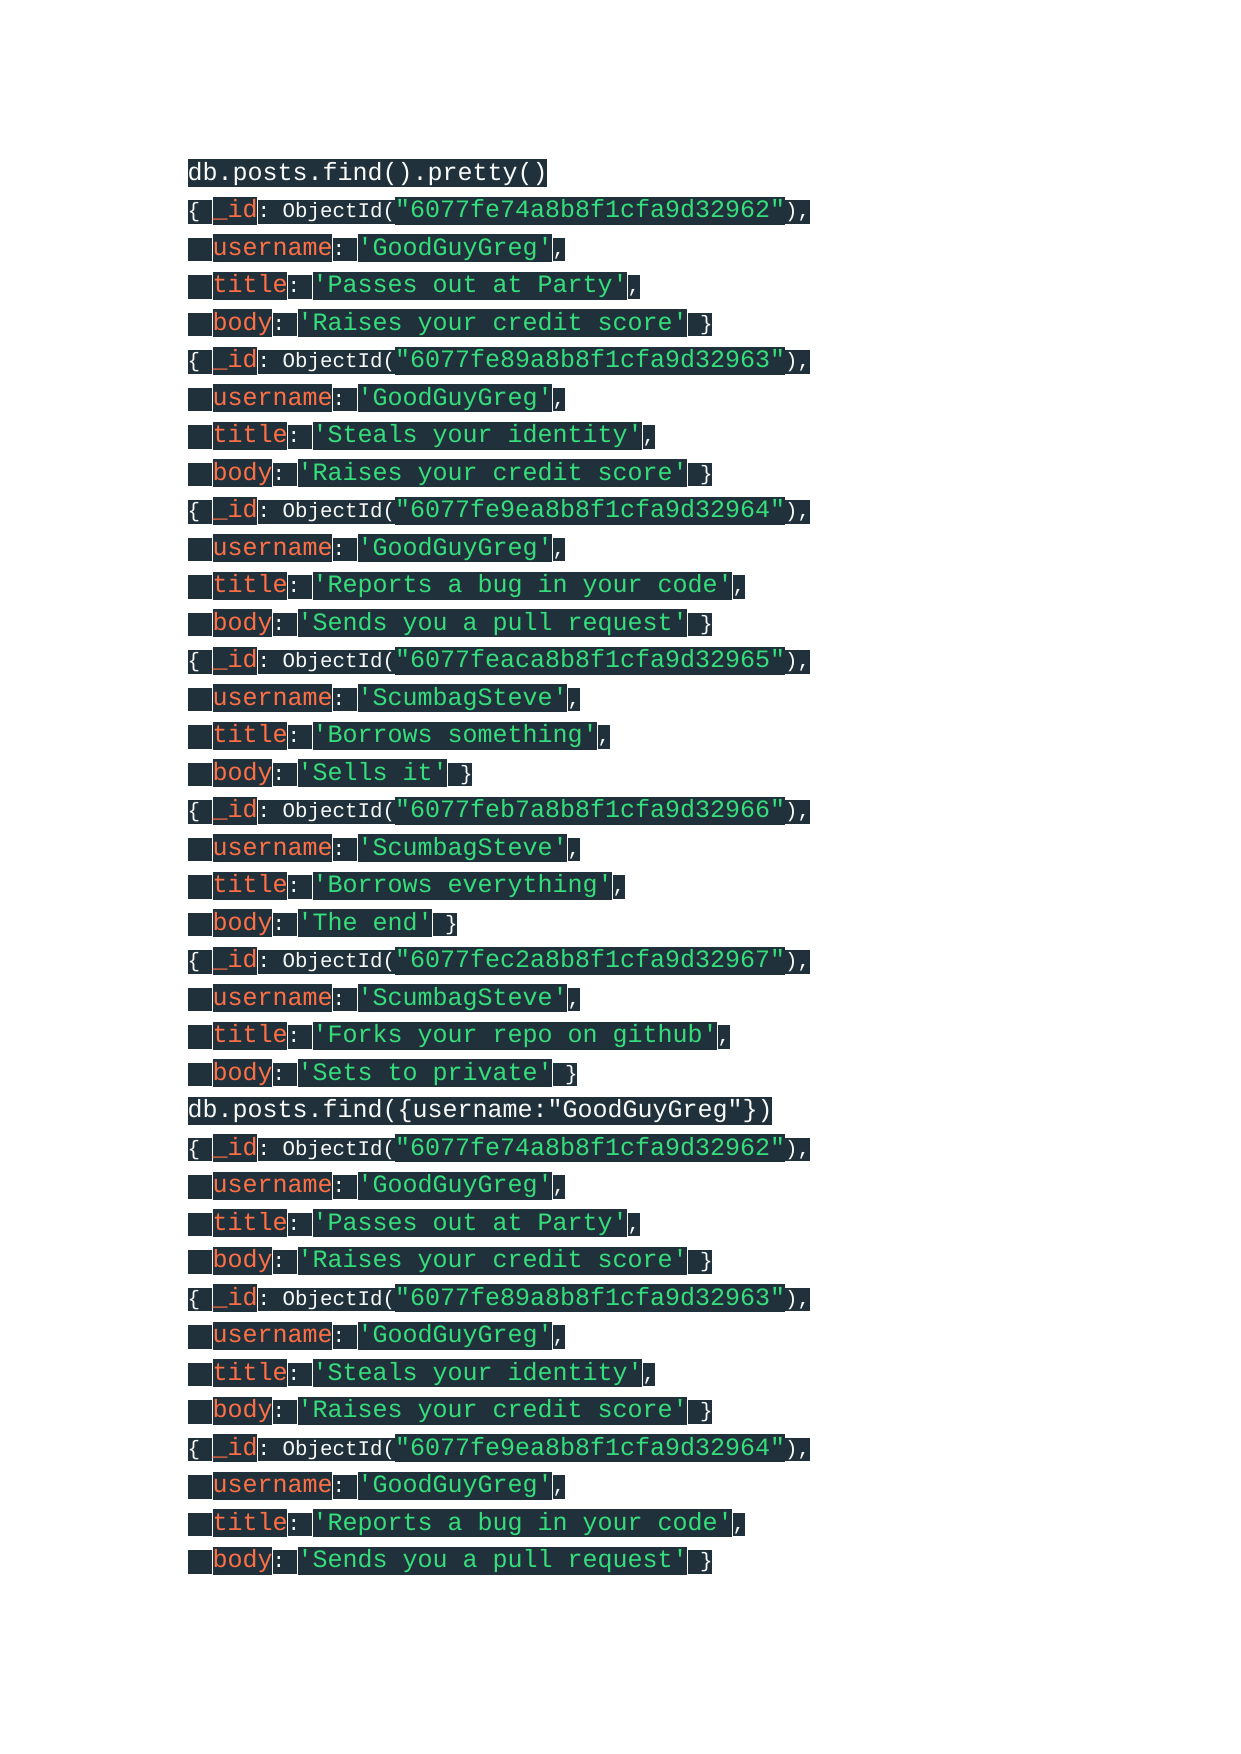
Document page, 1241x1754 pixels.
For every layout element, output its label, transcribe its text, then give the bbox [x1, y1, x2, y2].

text body: 'Raises your credit score' } [187, 450, 1053, 487]
text body: 'Sends you a pull request' } [187, 1537, 1053, 1575]
text body: 'Sells it' } [187, 750, 1053, 787]
text username: 'GoodGuyGreg', [187, 1312, 1053, 1350]
text title: 'Borrows something', [187, 712, 1053, 750]
text { _id: ObjectId("6077fe9ea8b8f1cfa9d32964"), [187, 1425, 1053, 1462]
text { _id: ObjectId("6077fe74a8b8f1cfa9d32962"), [187, 187, 1053, 225]
text { _id: ObjectId("6077feb7a8b8f1cfa9d32966"), [187, 787, 1053, 825]
text body: 'Sets to private' } [187, 1050, 1053, 1087]
text { _id: ObjectId("6077fec2a8b8f1cfa9d32967"), [187, 937, 1053, 975]
text db.posts.find().pretty() [187, 150, 1053, 187]
text username: 'ScumbagSteve', [187, 825, 1053, 862]
text { _id: ObjectId("6077fe74a8b8f1cfa9d32962"), [187, 1125, 1053, 1162]
text title: 'Passes out at Party', [187, 262, 1053, 300]
text db.posts.find({username:"GoodGuyGreg"}) [187, 1087, 1053, 1125]
text username: 'GoodGuyGreg', [187, 1162, 1053, 1200]
text username: 'GoodGuyGreg', [187, 225, 1053, 262]
text title: 'Passes out at Party', [187, 1200, 1053, 1237]
text body: 'Raises your credit score' } [187, 1387, 1053, 1425]
text body: 'Raises your credit score' } [187, 1237, 1053, 1275]
text body: 'The end' } [187, 900, 1053, 937]
text username: 'GoodGuyGreg', [187, 525, 1053, 562]
text title: 'Steals your identity', [187, 412, 1053, 450]
text username: 'GoodGuyGreg', [187, 1462, 1053, 1500]
text { _id: ObjectId("6077fe89a8b8f1cfa9d32963"), [187, 1275, 1053, 1312]
text body: 'Raises your credit score' } [187, 300, 1053, 337]
text title: 'Forks your repo on github', [187, 1012, 1053, 1050]
text username: 'GoodGuyGreg', [187, 375, 1053, 412]
text { _id: ObjectId("6077feaca8b8f1cfa9d32965"), [187, 637, 1053, 675]
text username: 'ScumbagSteve', [187, 975, 1053, 1012]
text title: 'Steals your identity', [187, 1350, 1053, 1387]
text title: 'Borrows everything', [187, 862, 1053, 900]
text title: 'Reports a bug in your code', [187, 562, 1053, 600]
text { _id: ObjectId("6077fe89a8b8f1cfa9d32963"), [187, 337, 1053, 375]
text body: 'Sends you a pull request' } [187, 600, 1053, 637]
text username: 'ScumbagSteve', [187, 675, 1053, 712]
text title: 'Reports a bug in your code', [187, 1500, 1053, 1537]
text { _id: ObjectId("6077fe9ea8b8f1cfa9d32964"), [187, 487, 1053, 525]
